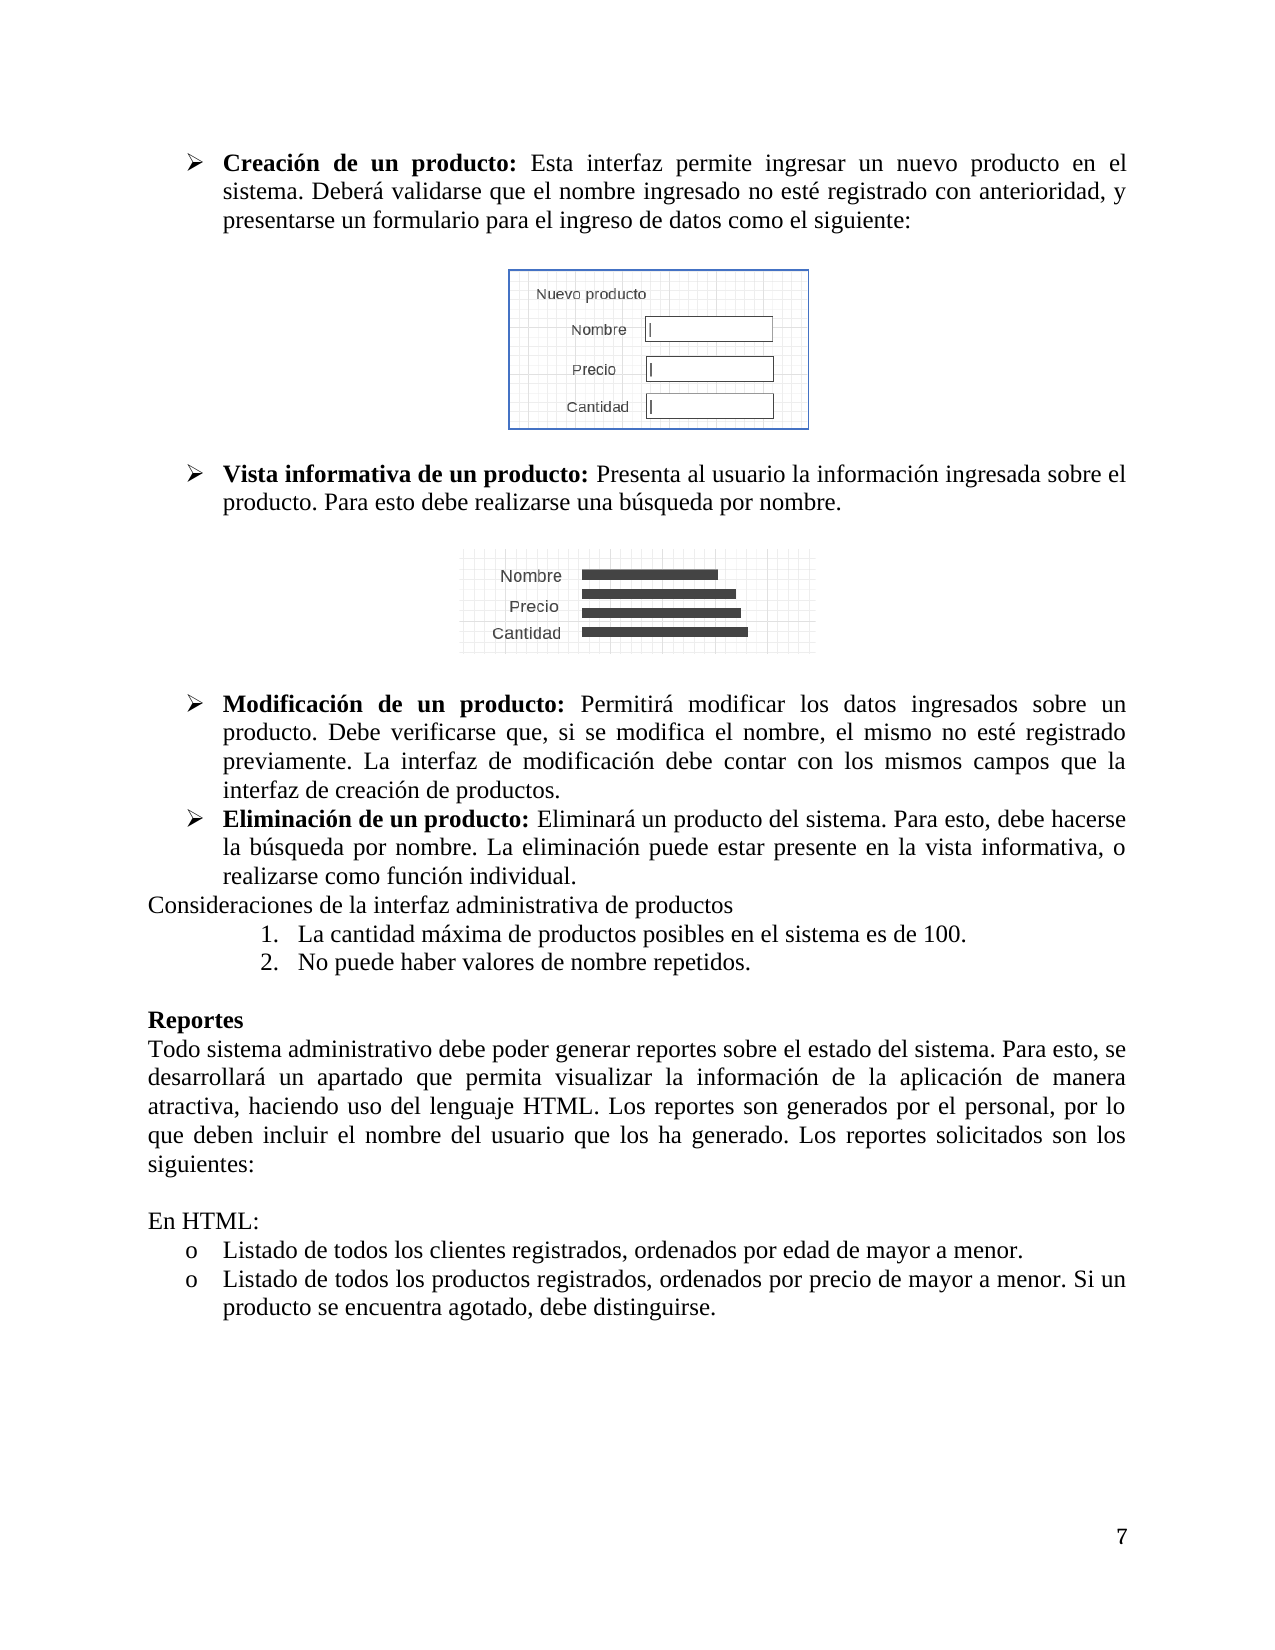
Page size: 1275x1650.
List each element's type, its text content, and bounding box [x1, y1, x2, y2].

list Listado de todos los productos registrados, ordenados por precio de mayor a menor. Si un producto se encuentra agotado, debe distinguirse. [185, 1264, 1127, 1321]
list Vista informativa de un producto: Presenta al usuario la información ingresada sobre el producto. Para esto debe realizarse una búsqueda por nombre. [185, 459, 1127, 516]
text Reportes [148, 1005, 1127, 1034]
list Creación de un producto: Esta interfaz permite ingresar un nuevo producto en el sistema. Deberá validarse que el nombre ingresado no esté registrado con anterioridad, y presentarse un formulario para el ingreso de datos como el siguiente: [185, 148, 1127, 234]
list No puede haber valores de nombre repetidos. [260, 947, 1127, 976]
text Consideraciones de la interfaz administrativa de productos [148, 890, 1127, 919]
text Todo sistema administrativo debe poder generar reportes sobre el estado del sistema. Para esto, se desarrollará un apartado que permita visualizar la información de la aplicación de manera atractiva, haciendo uso del lenguaje HTML. Los reportes son generados por el personal, por lo que deben incluir el nombre del usuario que los ha generado. Los reportes solicitados son los siguientes: [148, 1034, 1127, 1177]
picture [459, 549, 816, 654]
list La cantidad máxima de productos posibles en el sistema es de 100. [260, 919, 1127, 947]
list Modificación de un producto: Permitirá modificar los datos ingresados sobre un producto. Debe verificarse que, si se modifica el nombre, el mismo no esté registrado previamente. La interfaz de modificación debe contar con los mismos campos que la interfaz de creación de productos. [185, 689, 1127, 804]
picture [510, 271, 808, 428]
text En HTML: [148, 1206, 1127, 1235]
list Listado de todos los clientes registrados, ordenados por edad de mayor a menor. [185, 1235, 1127, 1264]
list Eliminación de un producto: Eliminará un producto del sistema. Para esto, debe hacerse la búsqueda por nombre. La eliminación puede estar presente en la vista informativa, o realizarse como función individual. [185, 804, 1127, 890]
